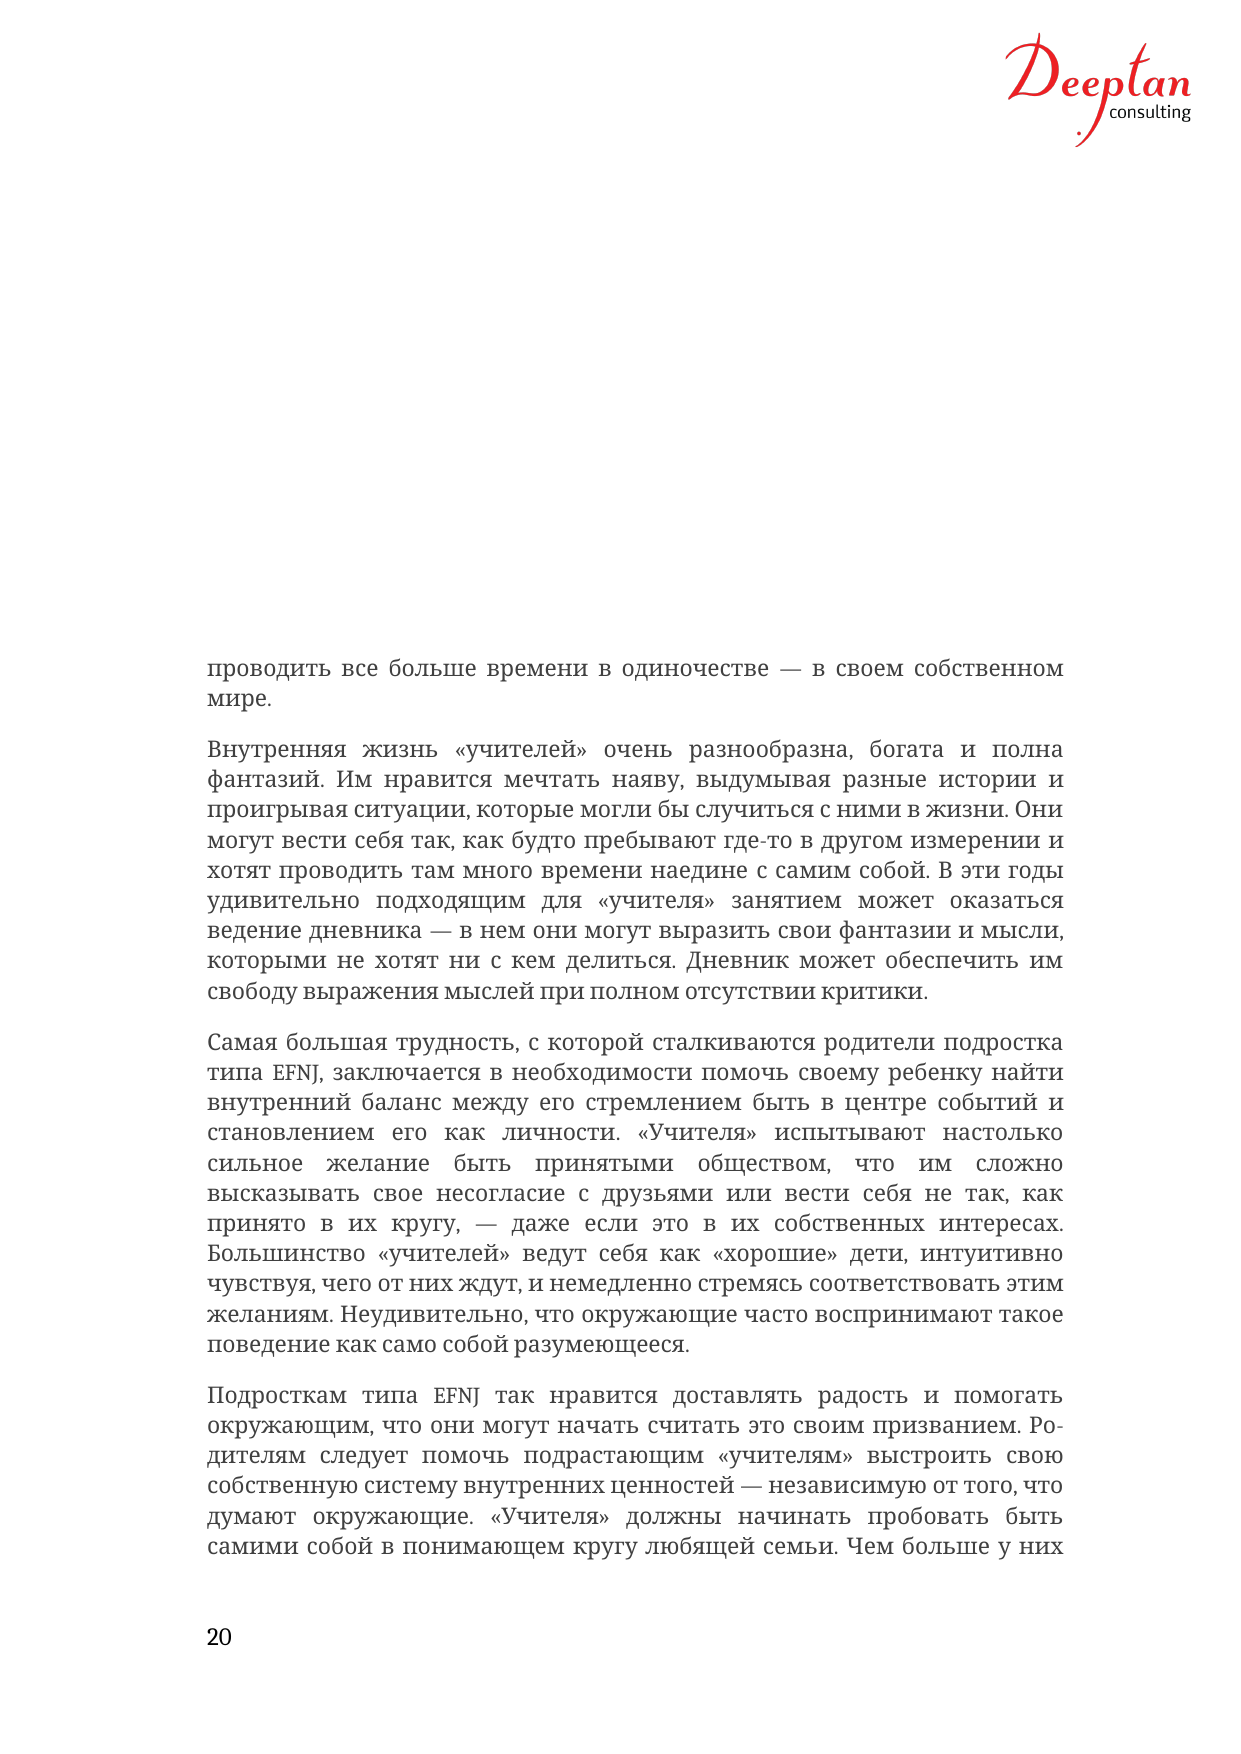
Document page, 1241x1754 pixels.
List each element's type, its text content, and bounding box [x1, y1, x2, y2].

text Самая большая трудность, с которой сталкиваются родители подростка типа EFNJ, заключается в необходимости помочь своему ребенку найти внутренний баланс между его стремлением быть в центре событий и становлением его как личности. «Учителя» испытывают настолько сильное желание быть принятыми обществом, что им сложно высказывать свое несогласие с друзьями или вести себя не так, как принято в их кругу, — даже если это в их собственных интересах. Большинство «учителей» ведут себя как «хорошие» дети, интуитивно чувствуя, чего от них ждут, и немедленно стремясь соответствовать этим желаниям. Неудивительно, что окружающие часто воспринимают такое поведение как само собой разумеющееся. [207, 1029, 1064, 1358]
text Внутренняя жизнь «учителей» очень разнообразна, богата и полна фантазий. Им нравится мечтать наяву, выдумывая разные истории и проигрывая ситуации, которые могли бы случиться с ними в жизни. Они могут вести себя так, как будто пребывают где-то в другом измерении и хотят проводить там много времени наедине с самим собой. В эти годы удивительно подходящим для «учителя» занятием может оказаться ведение дневника — в нем они могут выразить свои фантазии и мысли, которыми не хотят ни с кем делиться. Дневник может обеспечить им свободу выражения мыслей при полном отсутствии критики. [207, 737, 1064, 1005]
picture [1005, 20, 1191, 160]
text Подросткам типа EFNJ так нравится доставлять радость и помогать окружающим, что они могут начать считать это своим призванием. Родителям следует помочь подрастающим «учителям» выстроить свою собственную систему внутренних ценностей — независимую от того, что думают окружающие. «Учителя» должны начинать пробовать быть самими собой в понимающем кругу любящей семьи. Чем больше у них будет возможностей быть самими собой в этом возрасте, тем меньше им в дальнейшем придется в жизни «подстраиваться» под других. [207, 1383, 1064, 1560]
text Подростки типа ENFJ могут проводить достаточно времени, занимаясь тем, что со стороны может показаться «ничегонеделаньем». Они способны валяться на кровати, глядя в потолок, когда у них еще не сделаны уроки и полно других дел. Эта перемена в «учителях» может шокировать их родителей, привыкших к тому, что их дети очень активны, ответственны и трудолюбивы. По мере постепенного отдаления от семьи и осознания самого себя подростку типа EFNJ требуется проводить все больше времени в одиночестве — в своем собственном мире. [207, 656, 1064, 712]
